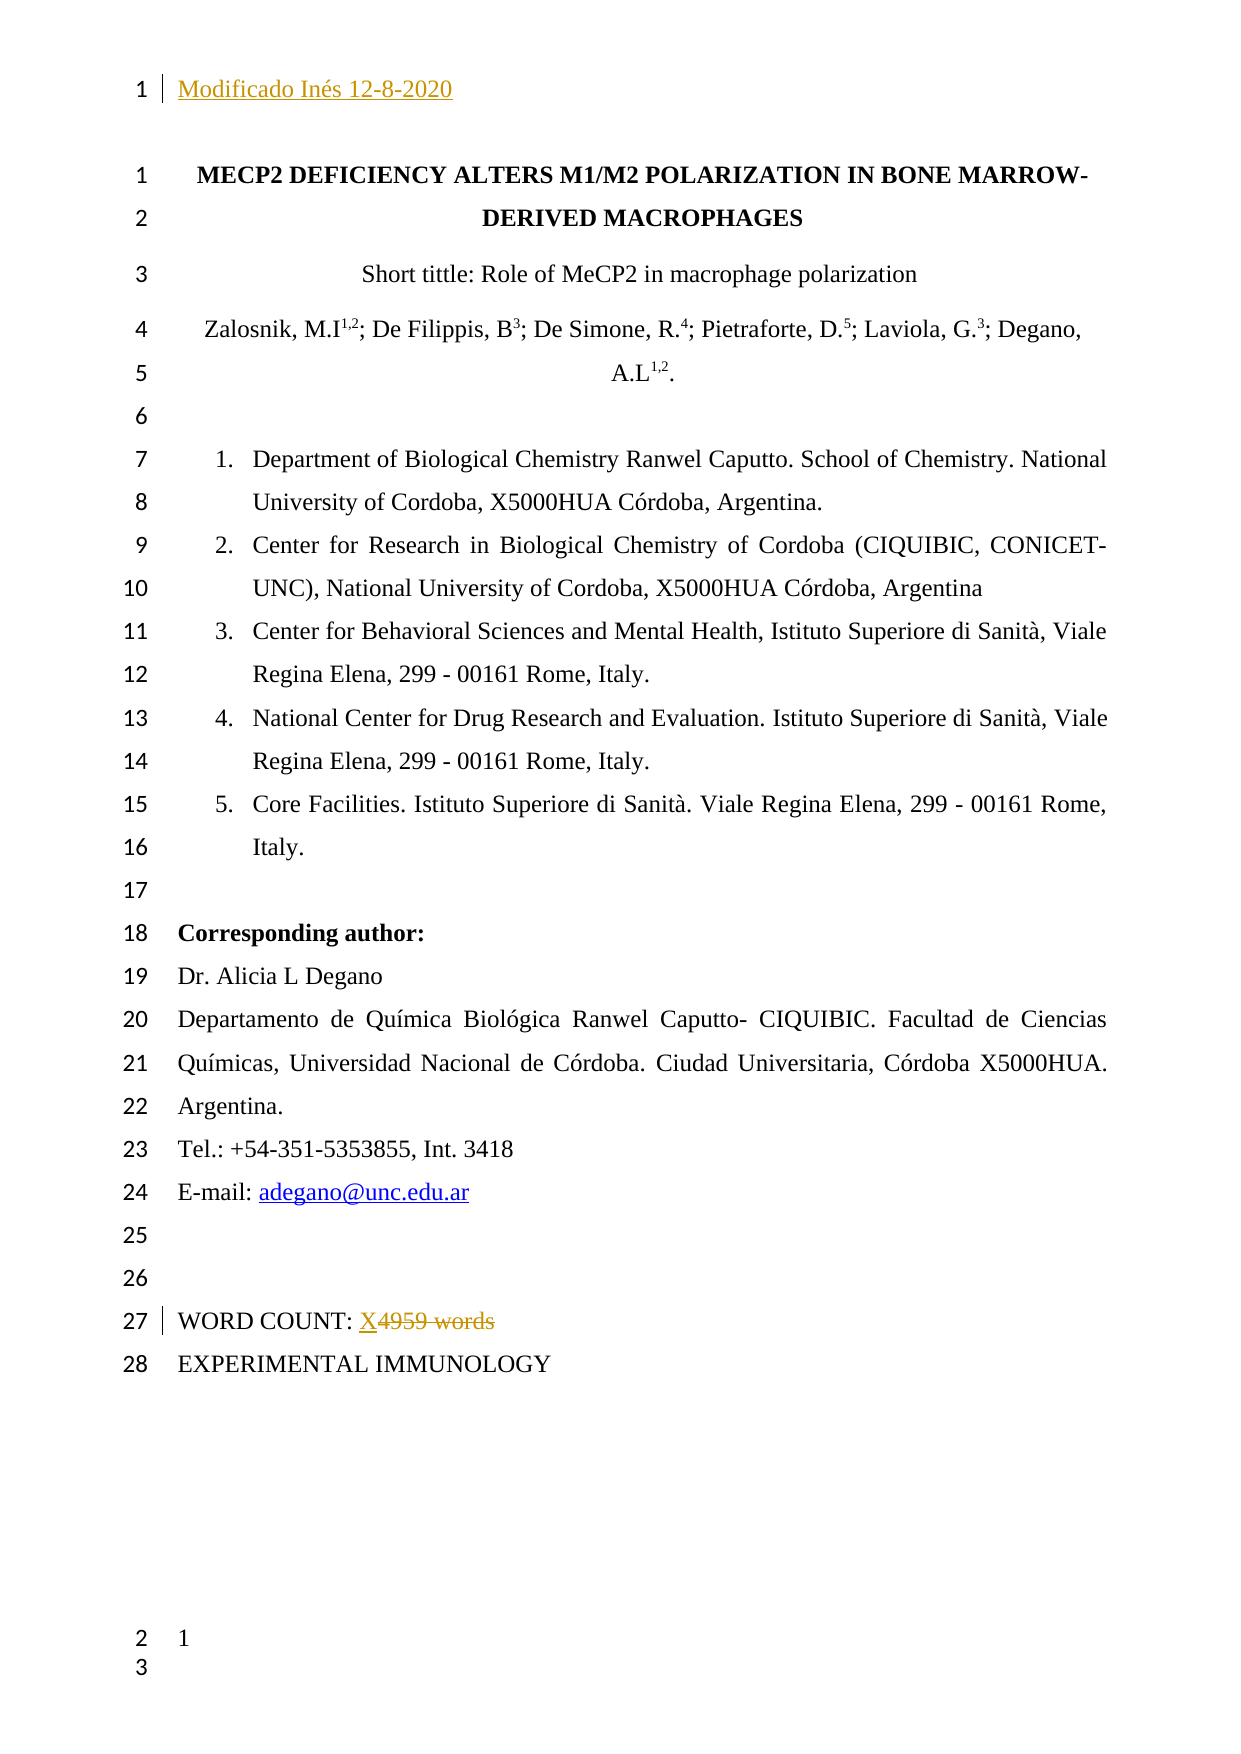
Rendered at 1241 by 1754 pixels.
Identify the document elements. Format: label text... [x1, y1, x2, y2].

list Center for Behavioral Sciences and Mental Health, Istituto Superiore di Sanità, Viale Regina Elena, 299 - 00161 Rome, Italy. [215, 616, 1108, 688]
text Zalosnik, M.I1,2; De Filippis, B3; De Simone, R.4; Pietraforte, D.5; Laviola, G.3; Degano, A.L1,2. [177, 314, 1108, 386]
list Department of Biological Chemistry Ranwel Caputto. School of Chemistry. National University of Cordoba, X5000HUA Córdoba, Argentina. [215, 444, 1108, 516]
list National Center for Drug Research and Evaluation. Istituto Superiore di Sanità, Viale Regina Elena, 299 - 00161 Rome, Italy. [215, 703, 1108, 774]
text EXPERIMENTAL IMMUNOLOGY [177, 1349, 1108, 1378]
text Short tittle: Role of MeCP2 in macrophage polarization [177, 259, 1108, 288]
text MECP2 DEFICIENCY ALTERS M1/M2 POLARIZATION IN BONE MARROW-DERIVED MACROPHAGES [177, 160, 1108, 232]
text Tel.: +54-351-5353855, Int. 3418 [177, 1134, 1108, 1163]
list Center for Research in Biological Chemistry of Cordoba (CIQUIBIC, CONICET-UNC), National University of Cordoba, X5000HUA Córdoba, Argentina [215, 530, 1108, 602]
text Dr. Alicia L Degano [177, 961, 1108, 990]
text E-mail: adegano@unc.edu.ar [177, 1177, 1108, 1206]
list Core Facilities. Istituto Superiore di Sanità. Viale Regina Elena, 299 - 00161 Rome, Italy. [215, 789, 1108, 861]
text WORD COUNT: [177, 1306, 1108, 1335]
text Corresponding author: [177, 918, 1108, 947]
text Departamento de Química Biológica Ranwel Caputto- CIQUIBIC. Facultad de Ciencias Químicas, Universidad Nacional de Córdoba. Ciudad Universitaria, Córdoba X5000HUA. Argentina. [177, 1004, 1108, 1119]
